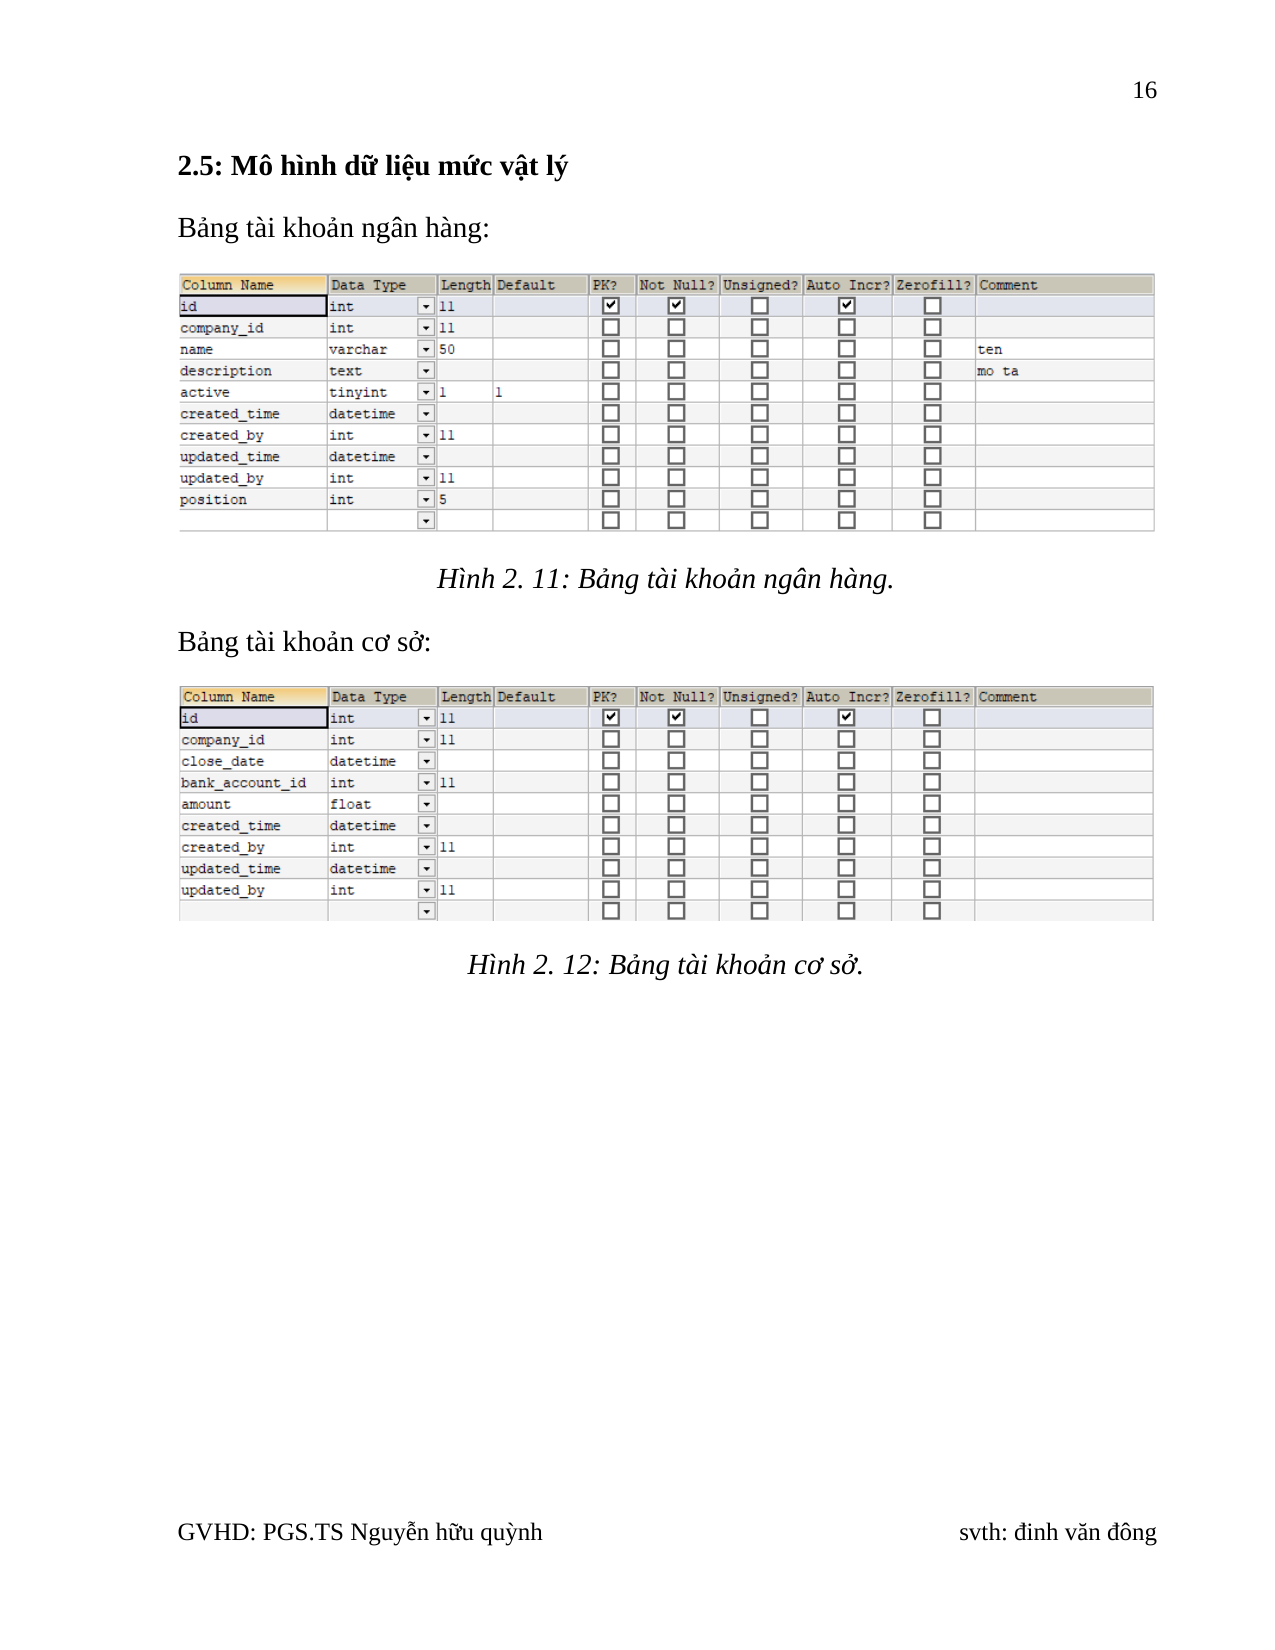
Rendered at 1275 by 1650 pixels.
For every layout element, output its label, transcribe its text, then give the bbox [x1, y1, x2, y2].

text Bảng tài khoản cơ sở: [177, 624, 1157, 657]
text Hình 2. 12: Bảng tài khoản cơ sở. [177, 947, 1157, 981]
text 2.5: Mô hình dữ liệu mức vật lý [177, 148, 1157, 181]
picture [179, 273, 1155, 534]
text Hình 2. 11: Bảng tài khoản ngân hàng. [177, 561, 1157, 594]
text Bảng tài khoản ngân hàng: [177, 211, 1157, 244]
picture [179, 686, 1155, 921]
